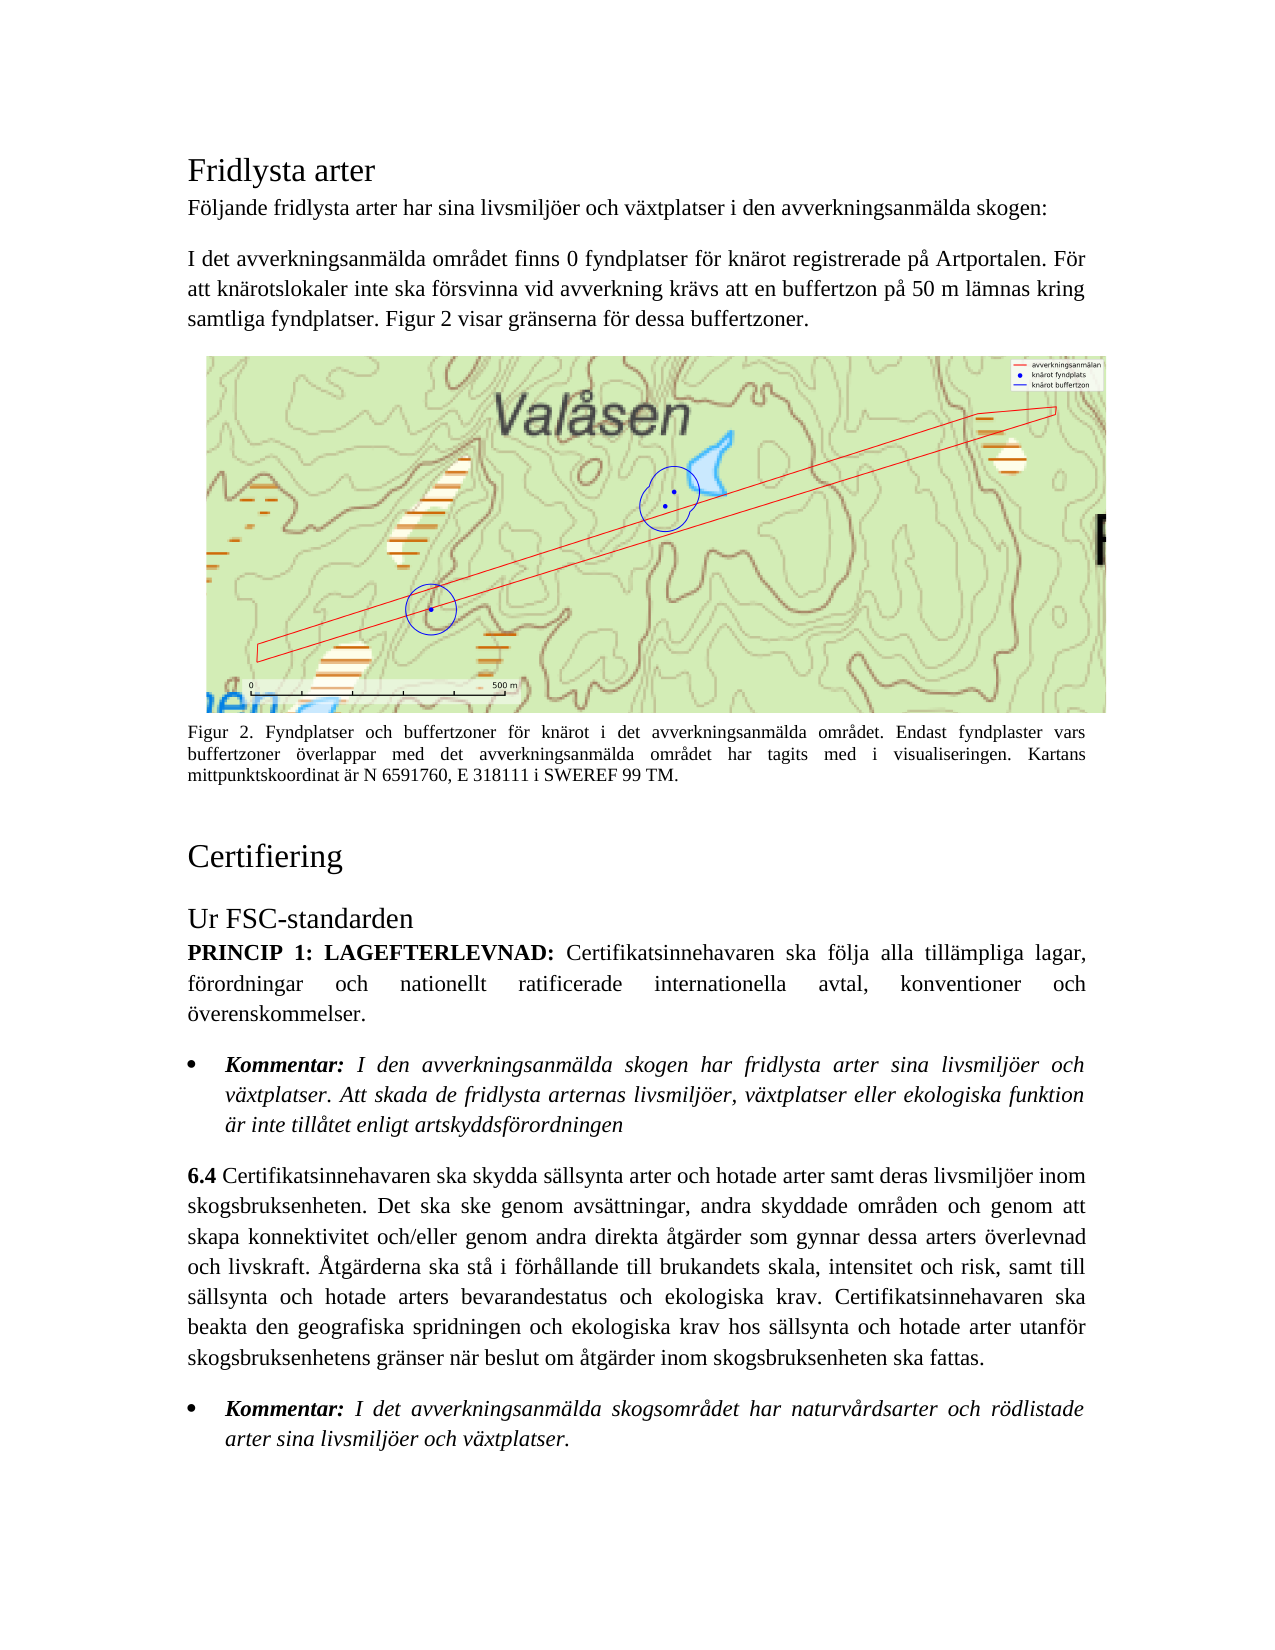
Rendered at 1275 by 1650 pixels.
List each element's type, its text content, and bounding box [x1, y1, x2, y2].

text 6.4 Certifikatsinnehavaren ska skydda sällsynta arter och hotade arter samt deras livsmiljöer inom skogsbruksenheten. Det ska ske genom avsättningar, andra skyddade områden och genom att skapa konnektivitet och/eller genom andra direkta åtgärder som gynnar dessa arters överlevnad och livskraft. Åtgärderna ska stå i förhållande till brukandets skala, intensitet och risk, samt till sällsynta och hotade arters bevarandestatus och ekologiska krav. Certifikatsinnehavaren ska beakta den geografiska spridningen och ekologiska krav hos sällsynta och hotade arter utanför skogsbruksenhetens gränser när beslut om åtgärder inom skogsbruksenheten ska fattas. [187, 1162, 1087, 1370]
text I det avverkningsanmälda området finns 0 fyndplatser för knärot registrerade på Artportalen. För att knärotslokaler inte ska försvinna vid avverkning krävs att en buffertzon på 50 m lämnas kring samtliga fyndplatser. Figur 2 visar gränserna för dessa buffertzoner. [187, 245, 1087, 332]
list Kommentar: I den avverkningsanmälda skogen har fridlysta arter sina livsmiljöer och växtplatser. Att skada de fridlysta arternas livsmiljöer, växtplatser eller ekologiska funktion är inte tillåtet enligt artskyddsförordningen [187, 1051, 1087, 1138]
text PRINCIP 1: LAGEFTERLEVNAD: Certifikatsinnehavaren ska följa alla tillämpliga lagar, förordningar och nationellt ratificerade internationella avtal, konventioner och överenskommelser. [187, 939, 1087, 1026]
text Figur 2. Fyndplatser och buffertzoner för knärot i det avverkningsanmälda området. Endast fyndplaster vars buffertzoner överlappar med det avverkningsanmälda området har tagits med i visualiseringen. Kartans mittpunktskoordinat är N 6591760, E 318111 i SWEREF 99 TM. [187, 721, 1087, 786]
list Kommentar: I det avverkningsanmälda skogsområdet har naturvårdsarter och rödlistade arter sina livsmiljöer och växtplatser. [187, 1394, 1087, 1451]
subtitle Fridlysta arter [187, 150, 1087, 188]
subtitle Ur FSC-standarden [187, 901, 1087, 934]
picture [206, 356, 1107, 713]
text Följande fridlysta arter har sina livsmiljöer och växtplatser i den avverkningsanmälda skogen: [187, 194, 1087, 220]
subtitle Certifiering [187, 836, 1087, 874]
